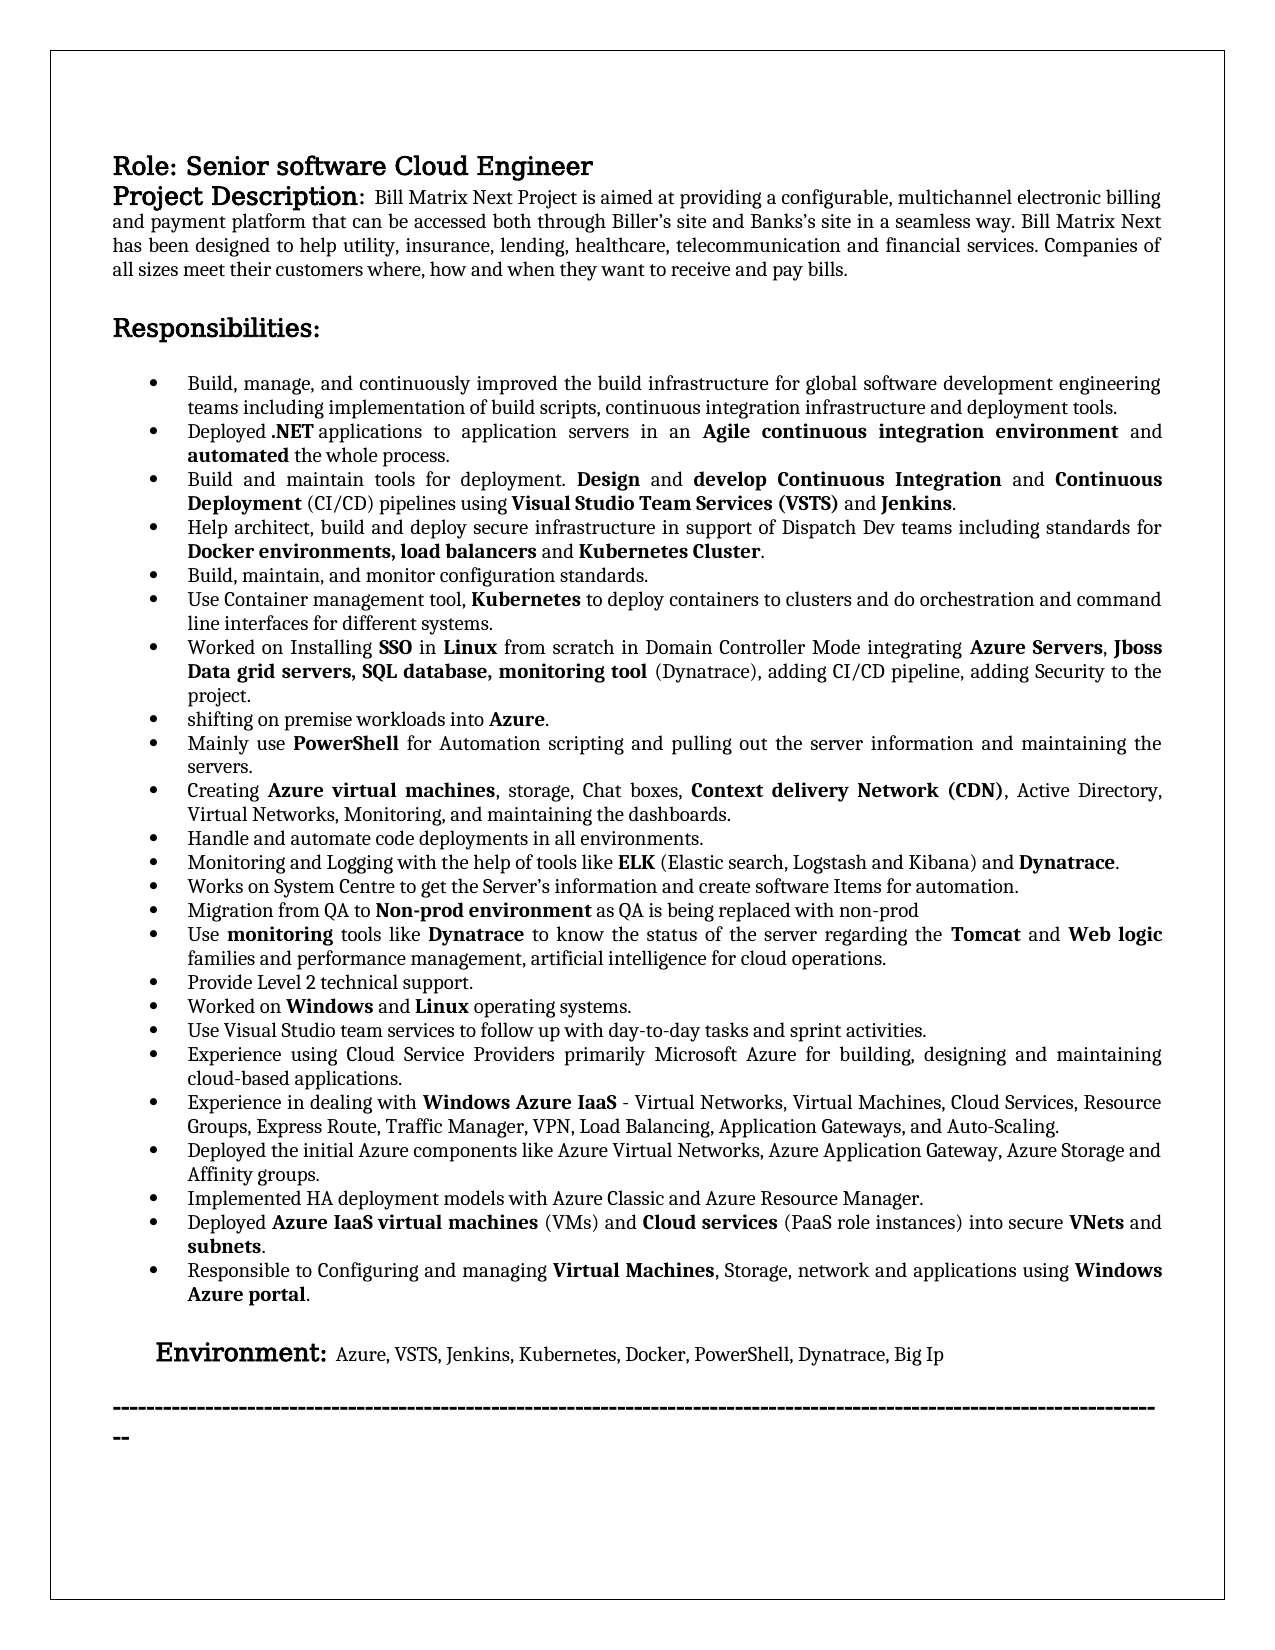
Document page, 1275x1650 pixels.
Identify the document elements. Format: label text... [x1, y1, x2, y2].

list Build, manage, and continuously improved the build infrastructure for global software development engineering teams including implementation of build scripts, continuous integration infrastructure and deployment tools. [150, 372, 1162, 420]
text Project Description: Bill Matrix Next Project is aimed at providing a configurable, multichannel electronic billing and payment platform that can be accessed both through Biller’s site and Banks’s site in a seamless way. Bill Matrix Next has been designed to help utility, insurance, lending, healthcare, telecommunication and financial services. Companies of all sizes meet their customers where, how and when they want to receive and pay bills. [112, 180, 1162, 282]
list Experience in dealing with Windows Azure IaaS - Virtual Networks, Virtual Machines, Cloud Services, Resource Groups, Express Route, Traffic Manager, VPN, Load Balancing, Application Gateways, and Auto-Scaling. [150, 1091, 1162, 1138]
text Role: Senior software Cloud Engineer [112, 150, 1162, 180]
list Provide Level 2 technical support. [150, 971, 1162, 995]
list Use monitoring tools like Dynatrace to know the status of the server regarding the Tomcat and Web logic families and performance management, artificial intelligence for cloud operations. [150, 923, 1162, 971]
list Handle and automate code deployments in all environments. [150, 827, 1162, 851]
list Experience using Cloud Service Providers primarily Microsoft Azure for building, designing and maintaining cloud-based applications. [150, 1043, 1162, 1091]
list Use Container management tool, Kubernetes to deploy containers to clusters and do orchestration and command line interfaces for different systems. [150, 587, 1162, 635]
list Build, maintain, and monitor configuration standards. [150, 563, 1162, 587]
list shifting on premise workloads into Azure. [150, 707, 1162, 731]
list Worked on Windows and Linux operating systems. [150, 995, 1162, 1019]
list Worked on Installing SSO in Linux from scratch in Domain Controller Mode integrating Azure Servers, Jboss Data grid servers, SQL database, monitoring tool (Dynatrace), adding CI/CD pipeline, adding Security to the project. [150, 635, 1162, 707]
list Help architect, build and deploy secure infrastructure in support of Dispatch Dev teams including standards for Docker environments, load balancers and Kubernetes Cluster. [150, 516, 1162, 563]
list Use Visual Studio team services to follow up with day-to-day tasks and sprint activities. [150, 1019, 1162, 1043]
list Deployed Azure IaaS virtual machines (VMs) and Cloud services (PaaS role instances) into secure VNets and subnets. [150, 1210, 1162, 1258]
list Mainly use PowerShell for Automation scripting and pulling out the server information and maintaining the servers. [150, 731, 1162, 779]
text Responsibilities: [112, 312, 1162, 342]
list Creating Azure virtual machines, storage, Chat boxes, Context delivery Network (CDN), Active Directory, Virtual Networks, Monitoring, and maintaining the dashboards. [150, 779, 1162, 827]
list Deployed .NET applications to application servers in an Agile continuous integration environment and automated the whole process. [150, 420, 1162, 468]
list Migration from QA to Non-prod environment as QA is being replaced with non-prod [150, 899, 1162, 923]
list Works on System Centre to get the Server’s information and create software Items for automation. [150, 875, 1162, 899]
list Responsible to Configuring and managing Virtual Machines, Storage, network and applications using Windows Azure portal. [150, 1258, 1162, 1306]
text Environment: Azure, VSTS, Jenkins, Kubernetes, Docker, PowerShell, Dynatrace, Big Ip [155, 1336, 1162, 1390]
list Monitoring and Logging with the help of tools like ELK (Elastic search, Logstash and Kibana) and Dynatrace. [150, 851, 1162, 875]
list Build and maintain tools for deployment. Design and develop Continuous Integration and Continuous Deployment (CI/CD) pipelines using Visual Studio Team Services (VSTS) and Jenkins. [150, 468, 1162, 516]
list Implemented HA deployment models with Azure Classic and Azure Resource Manager. [150, 1186, 1162, 1210]
list Deployed the initial Azure components like Azure Virtual Networks, Azure Application Gateway, Azure Storage and Affinity groups. [150, 1138, 1162, 1186]
text ------------------------------------------------------------------------------------------------------------------------------ [112, 1390, 1162, 1450]
